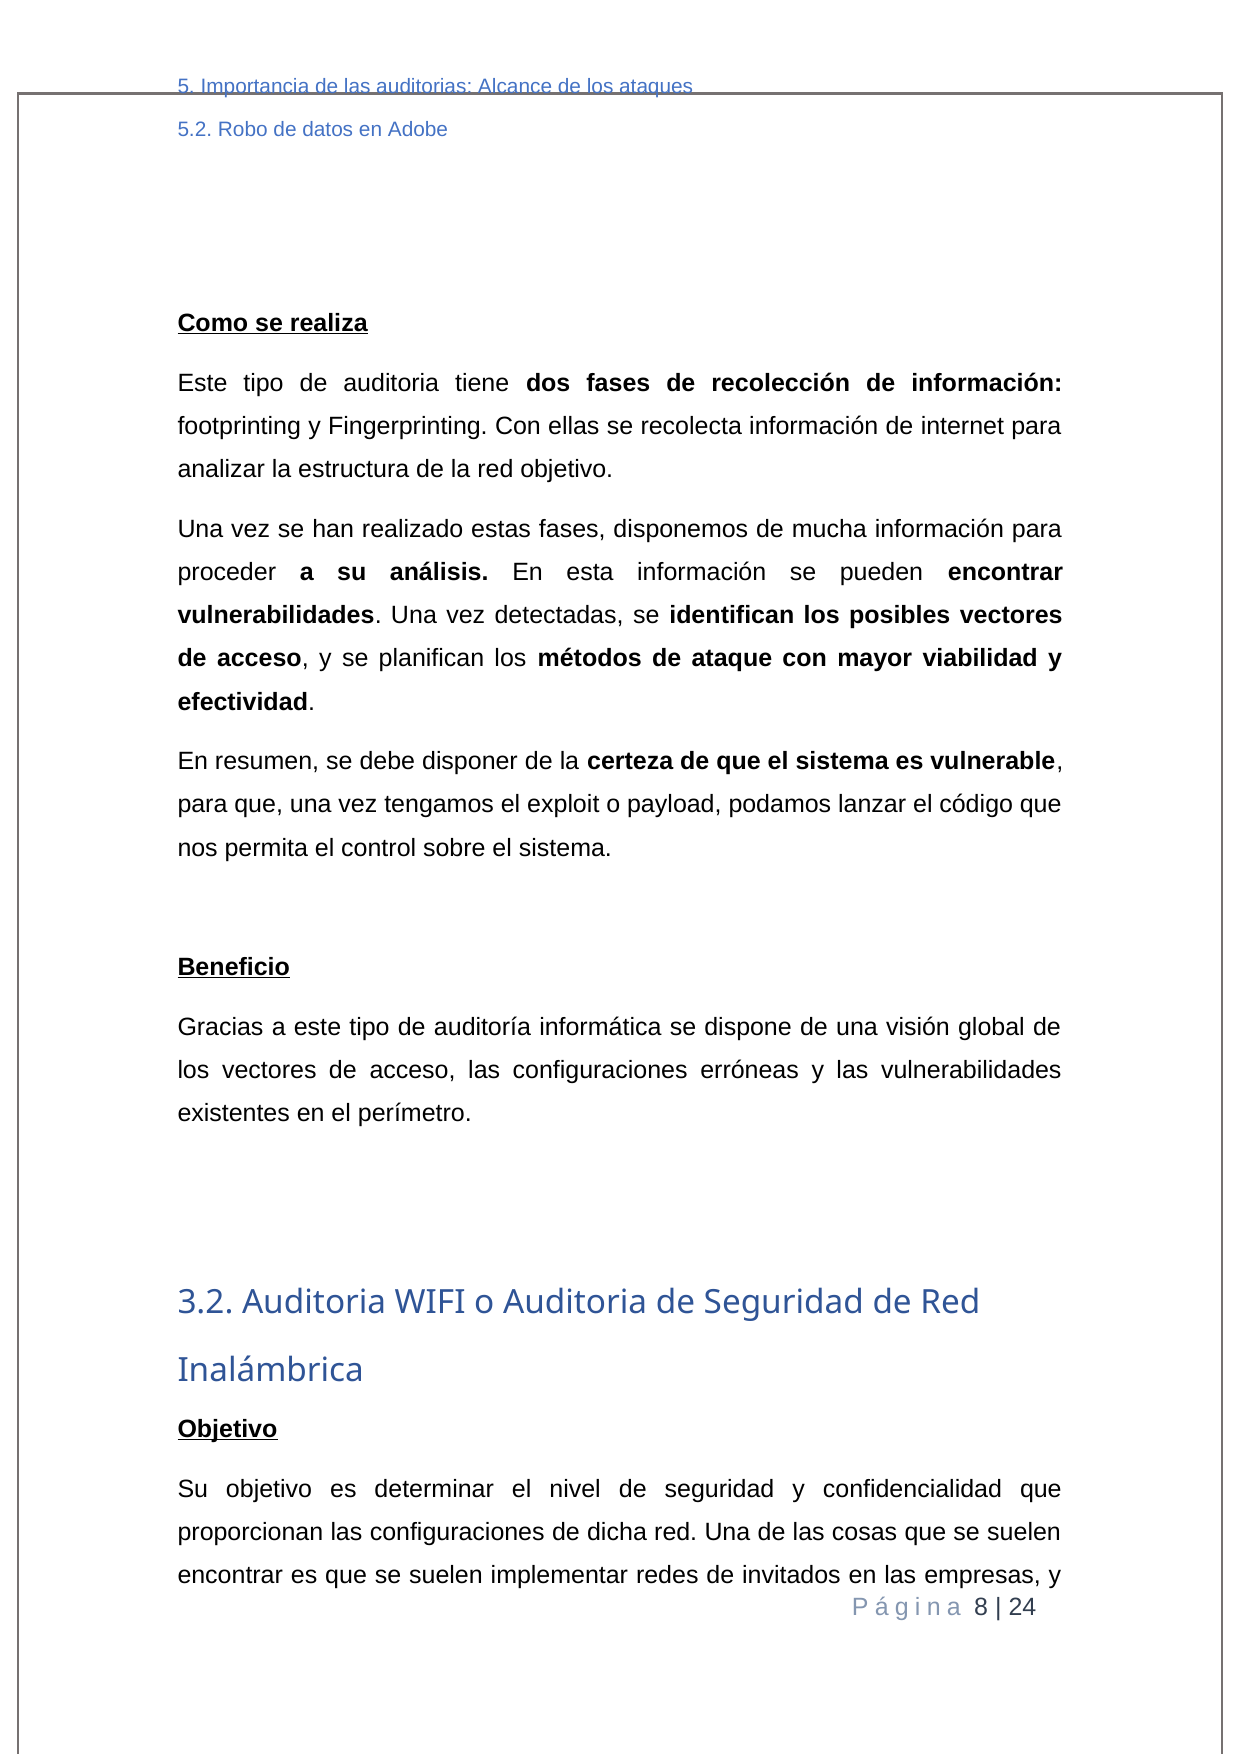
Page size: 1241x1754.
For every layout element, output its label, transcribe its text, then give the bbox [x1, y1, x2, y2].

text Gracias a este tipo de auditoría informática se dispone de una visión global de los vectores de acceso, las configuraciones erróneas y las vulnerabilidades existentes en el perímetro. [177, 1012, 1063, 1127]
text Este tipo de auditoria tiene dos fases de recolección de información: footprinting y Fingerprinting. Con ellas se recolecta información de internet para analizar la estructura de la red objetivo. [177, 368, 1063, 483]
subtitle 3.2. Auditoria WIFI o Auditoria de Seguridad de Red Inalámbrica [177, 1277, 1063, 1391]
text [177, 1473, 1063, 1588]
text Una vez se han realizado estas fases, disponemos de mucha información para proceder a su análisis. En esta información se pueden encontrar vulnerabilidades. Una vez detectadas, se identifican los posibles vectores de acceso, y se planifican los métodos de ataque con mayor viabilidad y efectividad. [177, 514, 1063, 715]
text Objetivo [177, 1414, 1063, 1442]
text En resumen, se debe disponer de la certeza de que el sistema es vulnerable, para que, una vez tengamos el exploit o payload, podamos lanzar el código que nos permita el control sobre el sistema. [177, 746, 1063, 861]
text Como se realiza [177, 308, 1063, 337]
text Beneficio [177, 952, 1063, 981]
